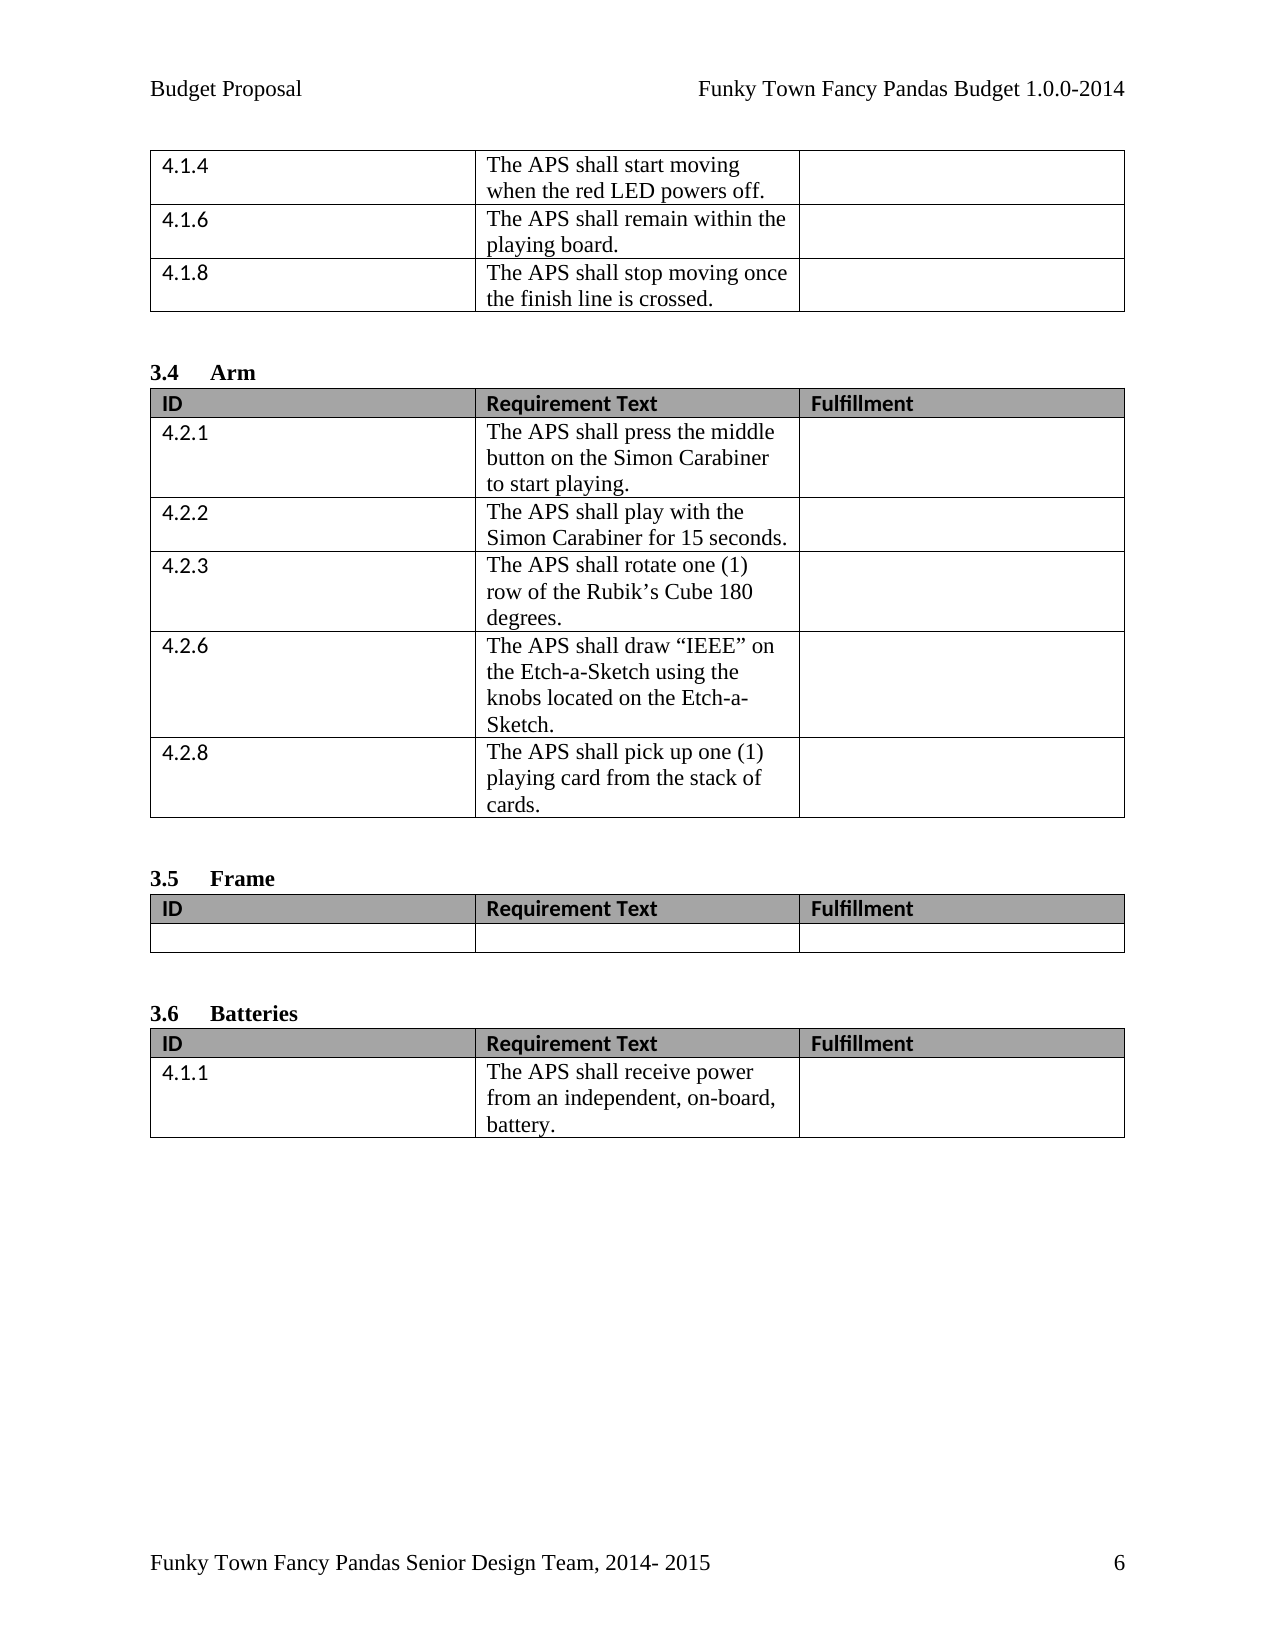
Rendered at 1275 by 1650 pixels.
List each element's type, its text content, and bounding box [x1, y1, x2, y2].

table_cell The APS shall stop moving once the finish line is crossed. [476, 259, 799, 311]
table_header Fulfillment [800, 1029, 1124, 1057]
table_cell [800, 1058, 1124, 1137]
table_header ID [151, 1029, 475, 1057]
table_cell [476, 924, 799, 952]
subtitle Arm [150, 359, 1125, 386]
table_cell [800, 738, 1124, 817]
table_cell [800, 205, 1124, 257]
table_cell 4.2.3 [151, 552, 475, 631]
table_cell [800, 632, 1124, 737]
table_cell 4.2.1 [151, 418, 475, 497]
table_cell The APS shall start moving when the red LED powers off. [476, 151, 799, 204]
table_cell 4.1.1 [151, 1058, 475, 1137]
table_cell The APS shall remain within the playing board. [476, 205, 799, 257]
table_cell [800, 418, 1124, 497]
table_cell 4.2.6 [151, 632, 475, 737]
table_cell 4.1.6 [151, 205, 475, 257]
table_cell [151, 924, 475, 952]
table_cell The APS shall draw “IEEE” on the Etch-a-Sketch using the knobs located on the Etch-a-Sketch. [476, 632, 799, 737]
table_cell The APS shall play with the Simon Carabiner for 15 seconds. [476, 498, 799, 551]
table_header ID [151, 389, 475, 417]
table_cell [800, 151, 1124, 204]
table_cell 4.1.4 [151, 151, 475, 204]
table_header Requirement Text [476, 895, 799, 923]
table_cell [800, 552, 1124, 631]
table_cell The APS shall receive power from an independent, on-board, battery. [476, 1058, 799, 1137]
table_cell The APS shall press the middle button on the Simon Carabiner to start playing. [476, 418, 799, 497]
table_cell [800, 259, 1124, 311]
table_cell [800, 924, 1124, 952]
subtitle Frame [150, 865, 1125, 891]
table_cell The APS shall pick up one (1) playing card from the stack of cards. [476, 738, 799, 817]
table_cell [800, 498, 1124, 551]
table_header ID [151, 895, 475, 923]
table_cell 4.2.2 [151, 498, 475, 551]
subtitle Batteries [150, 999, 1125, 1026]
table_header Fulfillment [800, 895, 1124, 923]
table_cell 4.2.8 [151, 738, 475, 817]
table_cell 4.1.8 [151, 259, 475, 311]
table_cell The APS shall rotate one (1) row of the Rubik’s Cube 180 degrees. [476, 552, 799, 631]
table_header Fulfillment [800, 389, 1124, 417]
table_header Requirement Text [476, 389, 799, 417]
table_header Requirement Text [476, 1029, 799, 1057]
